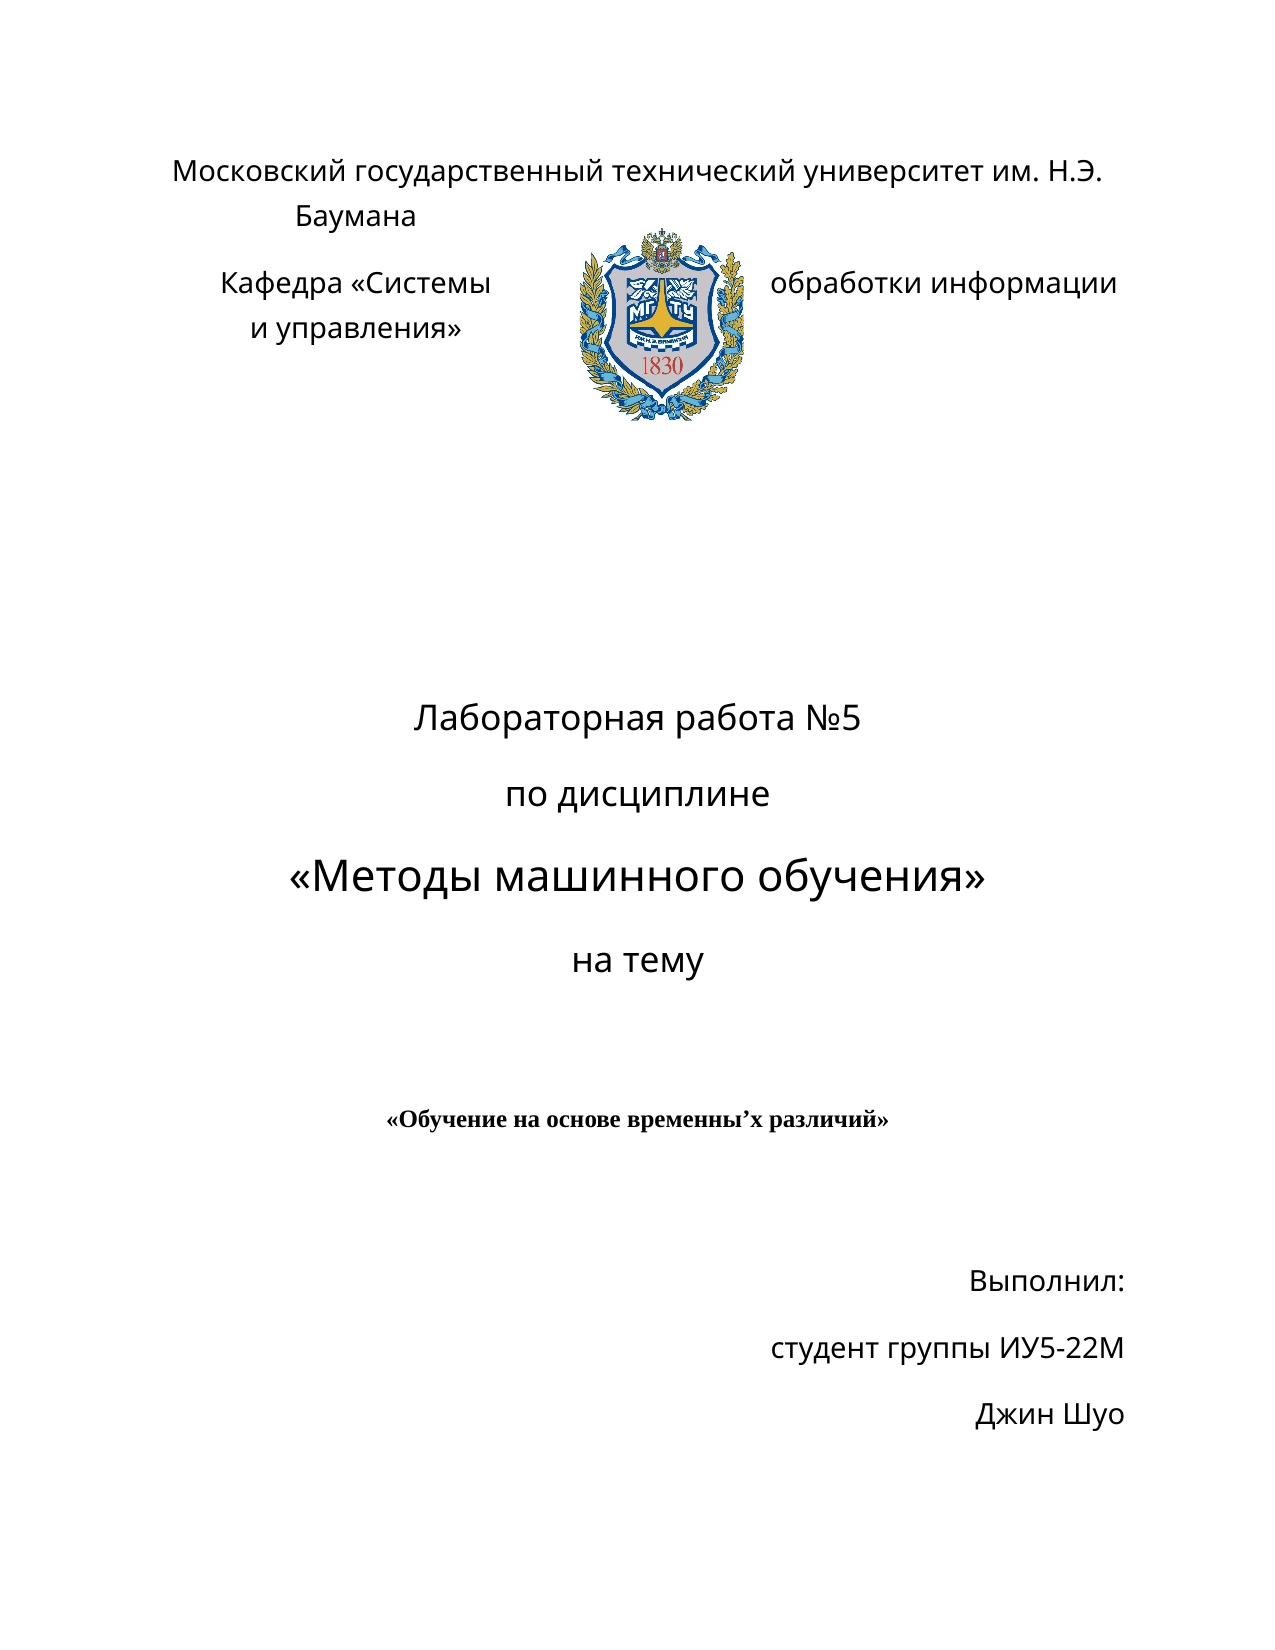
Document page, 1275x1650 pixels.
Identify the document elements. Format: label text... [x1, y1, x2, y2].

text на тему [150, 934, 1125, 982]
text по дисциплине [150, 768, 1125, 817]
text Московский государственный технический университет им. Н.Э. Баумана [150, 150, 1125, 235]
text Кафедра «Системы обработки информации и управления» [744, 262, 1125, 347]
subtitle «Обучение на основе временны’х различий» [150, 1104, 1125, 1133]
text Выполнил: [150, 1261, 1125, 1300]
text Джин Шуо [150, 1393, 1125, 1433]
text Кафедра «Системы обработки информации и управления» [150, 262, 577, 347]
text Лабораторная работа №5 [150, 692, 1125, 741]
picture [577, 228, 744, 419]
text «Методы машинного обучения» [150, 845, 1125, 904]
text студент группы ИУ5-22М [150, 1327, 1125, 1367]
